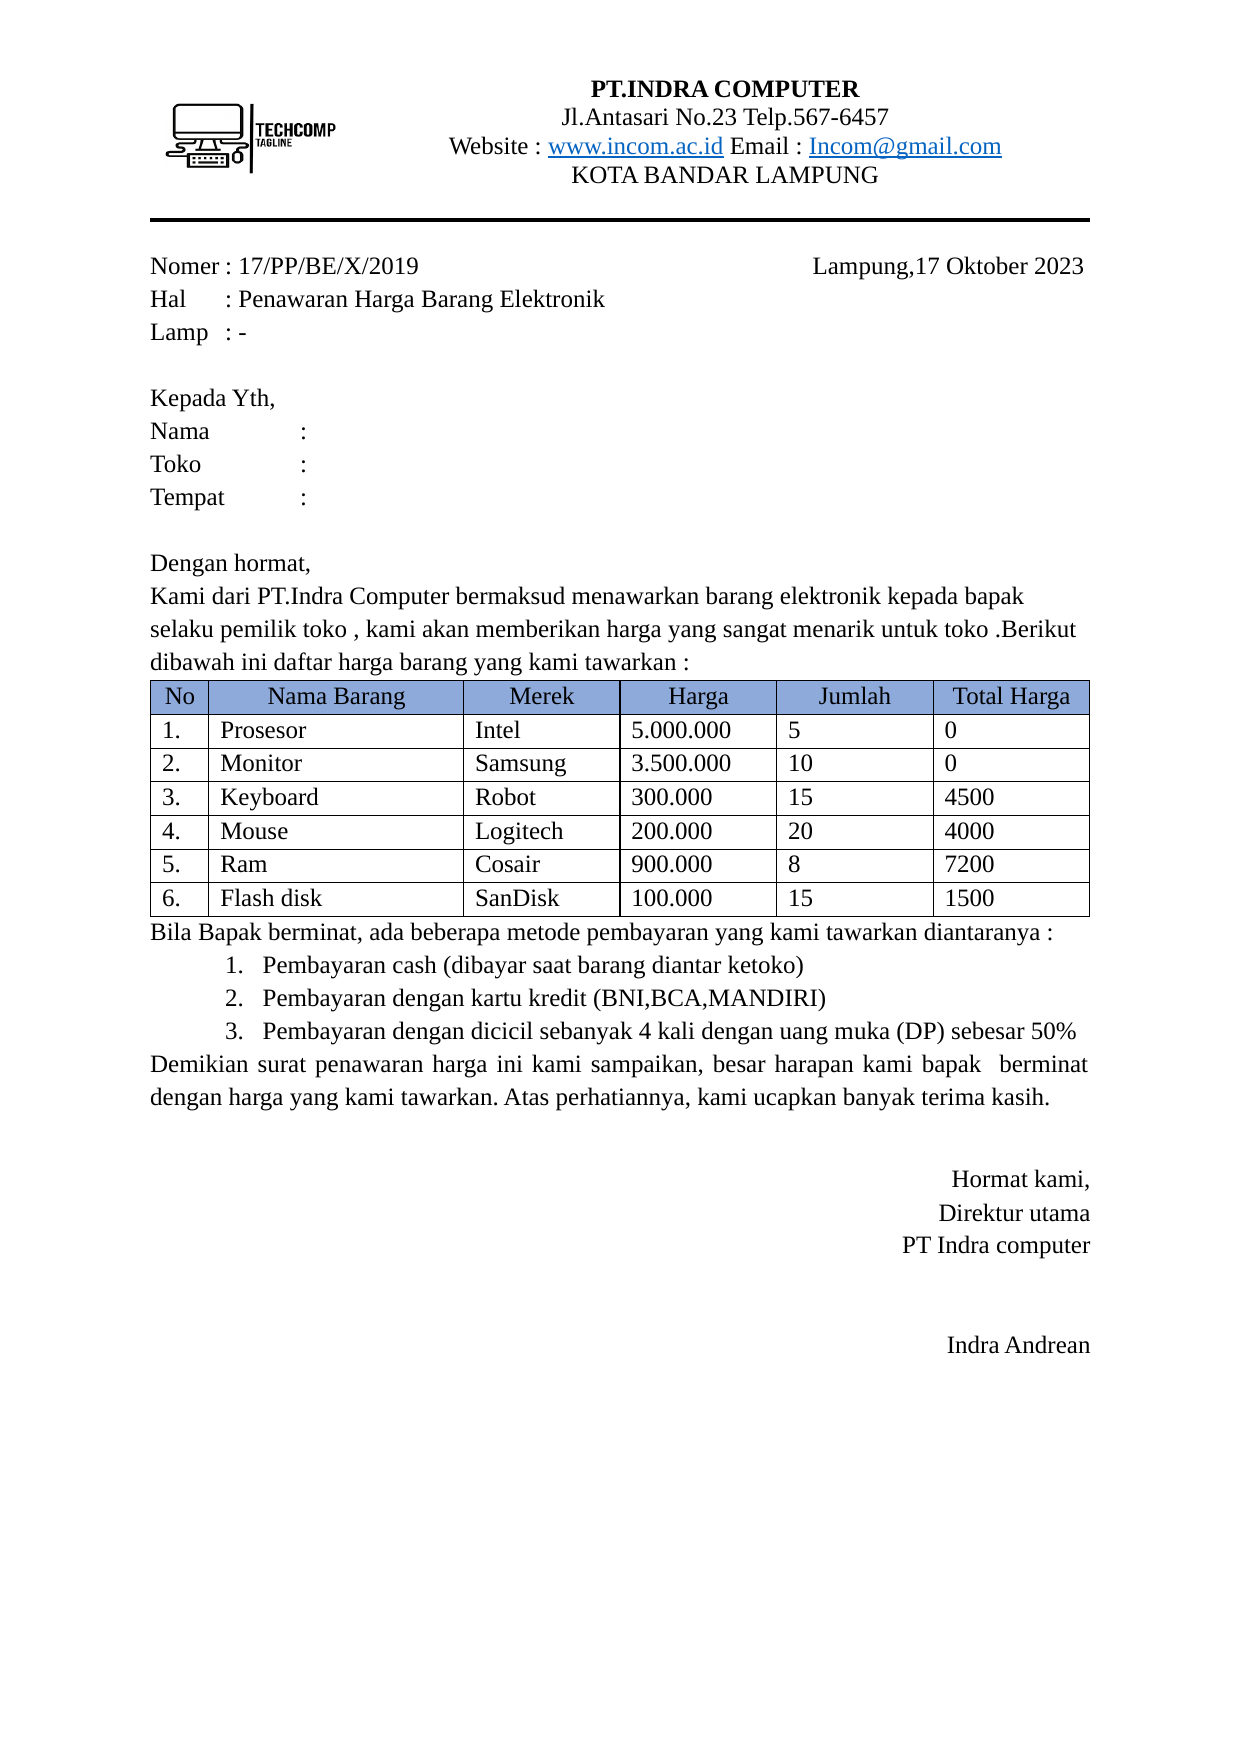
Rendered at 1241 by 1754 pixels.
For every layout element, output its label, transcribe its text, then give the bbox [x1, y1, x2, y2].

table_cell Ram [209, 850, 463, 882]
table_cell 25.000.000 [934, 715, 1089, 747]
table_cell Samsung [464, 749, 619, 781]
text Tempat : [150, 482, 1090, 511]
text Lamp : - [150, 317, 1090, 346]
table_cell 4.000.000 [934, 816, 1089, 848]
list Pembayaran dengan kartu kredit (BNI,BCA,MANDIRI) [225, 983, 1090, 1012]
table_header No [151, 681, 208, 714]
text PT Indra computer [150, 1231, 1090, 1259]
table_cell 900.000 [621, 850, 776, 882]
table_cell 1.500.000 [934, 883, 1089, 916]
table_cell 20 [777, 816, 933, 848]
table_cell Intel [464, 715, 619, 747]
text Kami dari PT.Indra Computer bermaksud menawarkan barang elektronik kepada bapak selaku pemilik toko , kami akan memberikan harga yang sangat menarik untuk toko .Berikut dibawah ini daftar harga barang yang kami tawarkan : [150, 581, 1090, 676]
table_cell 2. [151, 749, 208, 781]
text Demikian surat penawaran harga ini kami sampaikan, besar harapan kami bapak berminat dengan harga yang kami tawarkan. Atas perhatiannya, kami ucapkan banyak terima kasih. [150, 1049, 1090, 1111]
table_cell Logitech [464, 816, 619, 848]
table_cell 4. [151, 816, 208, 848]
table_cell Flash disk [209, 883, 463, 916]
table_cell 7.200.000 [934, 850, 1089, 882]
text Toko : [150, 449, 1090, 478]
table_cell 3.500.000 [621, 749, 776, 781]
table_cell Monitor [209, 749, 463, 781]
table_cell Cosair [464, 850, 619, 882]
table_cell 15 [777, 782, 933, 815]
text Bila Bapak berminat, ada beberapa metode pembayaran yang kami tawarkan diantaranya : [150, 917, 1090, 946]
table_cell 100.000 [621, 883, 776, 916]
list Pembayaran cash (dibayar saat barang diantar ketoko) [225, 950, 1090, 978]
text Kepada Yth, [150, 383, 1090, 412]
text Dengan hormat, [150, 548, 1090, 577]
table_cell Mouse [209, 816, 463, 848]
table_header Jumlah [777, 681, 933, 714]
text Indra Andrean [150, 1330, 1090, 1358]
table_cell Prosesor [209, 715, 463, 747]
list Pembayaran dengan dicicil sebanyak 4 kali dengan uang muka (DP) sebesar 50% [225, 1016, 1090, 1044]
table_header Total Harga [934, 681, 1089, 714]
table_header Merek [464, 681, 619, 714]
picture [161, 73, 348, 215]
table_cell 200.000 [621, 816, 776, 848]
table_header Harga [621, 681, 776, 714]
table_cell 6. [151, 883, 208, 916]
text Hal : Penawaran Harga Barang Elektronik [150, 284, 1090, 313]
table_cell 300.000 [621, 782, 776, 815]
table_cell 4.500.000 [934, 782, 1089, 815]
table_cell 1. [151, 715, 208, 747]
table_cell 35.000.000 [934, 749, 1089, 781]
table_header Nama Barang [209, 681, 463, 714]
text Nomer : 17/PP/BE/X/2019 Lampung,17 Oktober 2023 [150, 251, 1090, 280]
table_cell 5. [151, 850, 208, 882]
table_cell 8 [777, 850, 933, 882]
text Nama : [150, 416, 1090, 445]
table_cell 5 [777, 715, 933, 747]
table_cell SanDisk [464, 883, 619, 916]
table_cell 10 [777, 749, 933, 781]
text Hormat kami, [150, 1164, 1090, 1193]
table_cell Keyboard [209, 782, 463, 815]
text Direktur utama [150, 1198, 1090, 1226]
table_cell 15 [777, 883, 933, 916]
table_cell 3. [151, 782, 208, 815]
table_cell 5.000.000 [621, 715, 776, 747]
table_cell Robot [464, 782, 619, 815]
